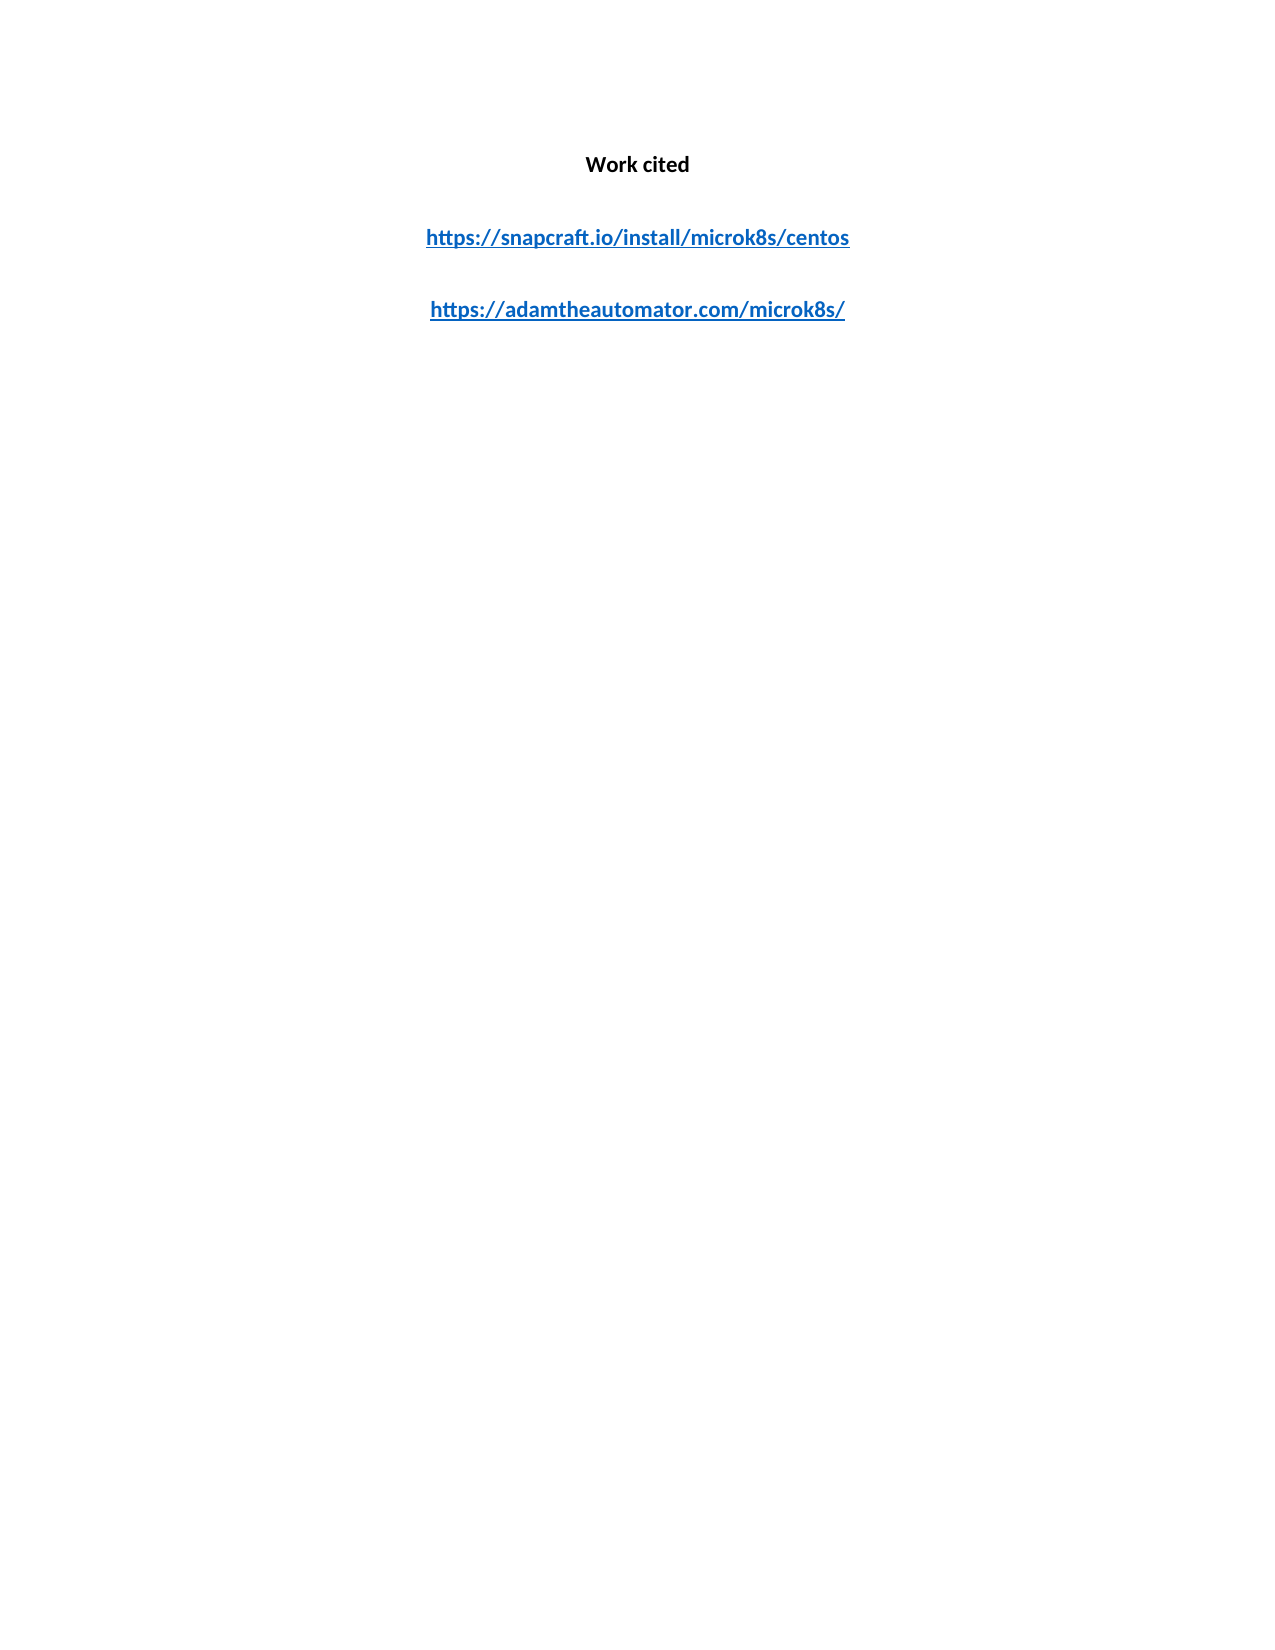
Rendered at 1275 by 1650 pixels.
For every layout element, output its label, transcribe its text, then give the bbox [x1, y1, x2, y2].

text https://adamtheautomator.com/microk8s/ [150, 295, 1125, 323]
text Work cited [150, 150, 1125, 178]
text https://snapcraft.io/install/microk8s/centos [150, 223, 1125, 251]
